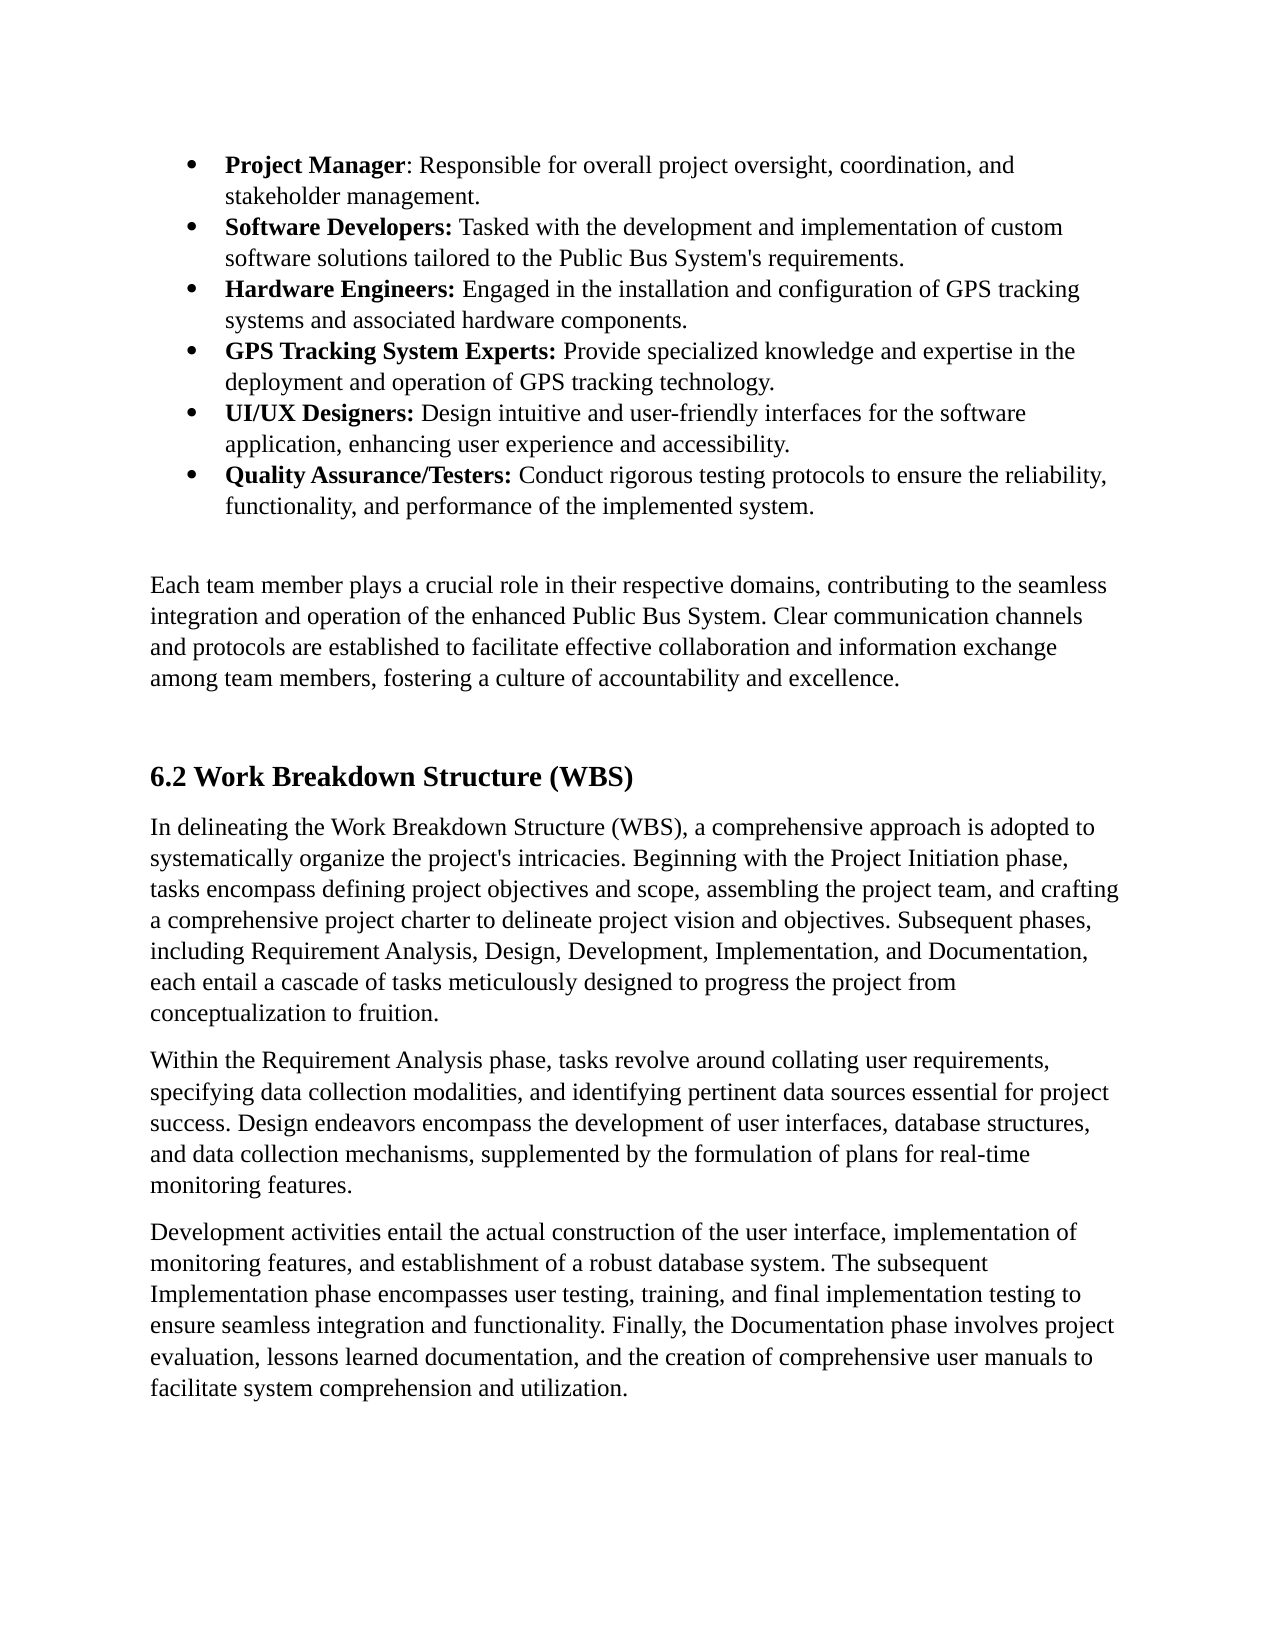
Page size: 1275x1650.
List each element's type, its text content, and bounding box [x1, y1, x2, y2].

text Each team member plays a crucial role in their respective domains, contributing to the seamless integration and operation of the enhanced Public Bus System. Clear communication channels and protocols are established to facilitate effective collaboration and information exchange among team members, fostering a culture of accountability and excellence. [150, 570, 1125, 692]
list UI/UX Designers: Design intuitive and user-friendly interfaces for the software application, enhancing user experience and accessibility. [187, 398, 1125, 458]
list Hardware Engineers: Engaged in the installation and configuration of GPS tracking systems and associated hardware components. [187, 274, 1125, 334]
text In delineating the Work Breakdown Structure (WBS), a comprehensive approach is adopted to systematically organize the project's intricacies. Beginning with the Project Initiation phase, tasks encompass defining project objectives and scope, assembling the project team, and crafting a comprehensive project charter to delineate project vision and objectives. Subsequent phases, including Requirement Analysis, Design, Development, Implementation, and Documentation, each entail a cascade of tasks meticulously designed to progress the project from conceptualization to fruition. [150, 812, 1125, 1027]
text Within the Requirement Analysis phase, tasks revolve around collating user requirements, specifying data collection modalities, and identifying pertinent data sources essential for project success. Design endeavors encompass the development of user interfaces, database structures, and data collection mechanisms, supplemented by the formulation of plans for real-time monitoring features. [150, 1046, 1125, 1198]
text 6.2 Work Breakdown Structure (WBS) [150, 759, 1125, 792]
list Quality Assurance/Testers: Conduct rigorous testing protocols to ensure the reliability, functionality, and performance of the implemented system. [187, 460, 1125, 520]
list Software Developers: Tasked with the development and implementation of custom software solutions tailored to the Public Bus System's requirements. [187, 212, 1125, 272]
list GPS Tracking System Experts: Provide specialized knowledge and expertise in the deployment and operation of GPS tracking technology. [187, 336, 1125, 396]
text Development activities entail the actual construction of the user interface, implementation of monitoring features, and establishment of a robust database system. The subsequent Implementation phase encompasses user testing, training, and final implementation testing to ensure seamless integration and functionality. Finally, the Documentation phase involves project evaluation, lessons learned documentation, and the creation of comprehensive user manuals to facilitate system comprehension and utilization. [150, 1217, 1125, 1401]
list Project Manager: Responsible for overall project oversight, coordination, and stakeholder management. [187, 150, 1125, 210]
